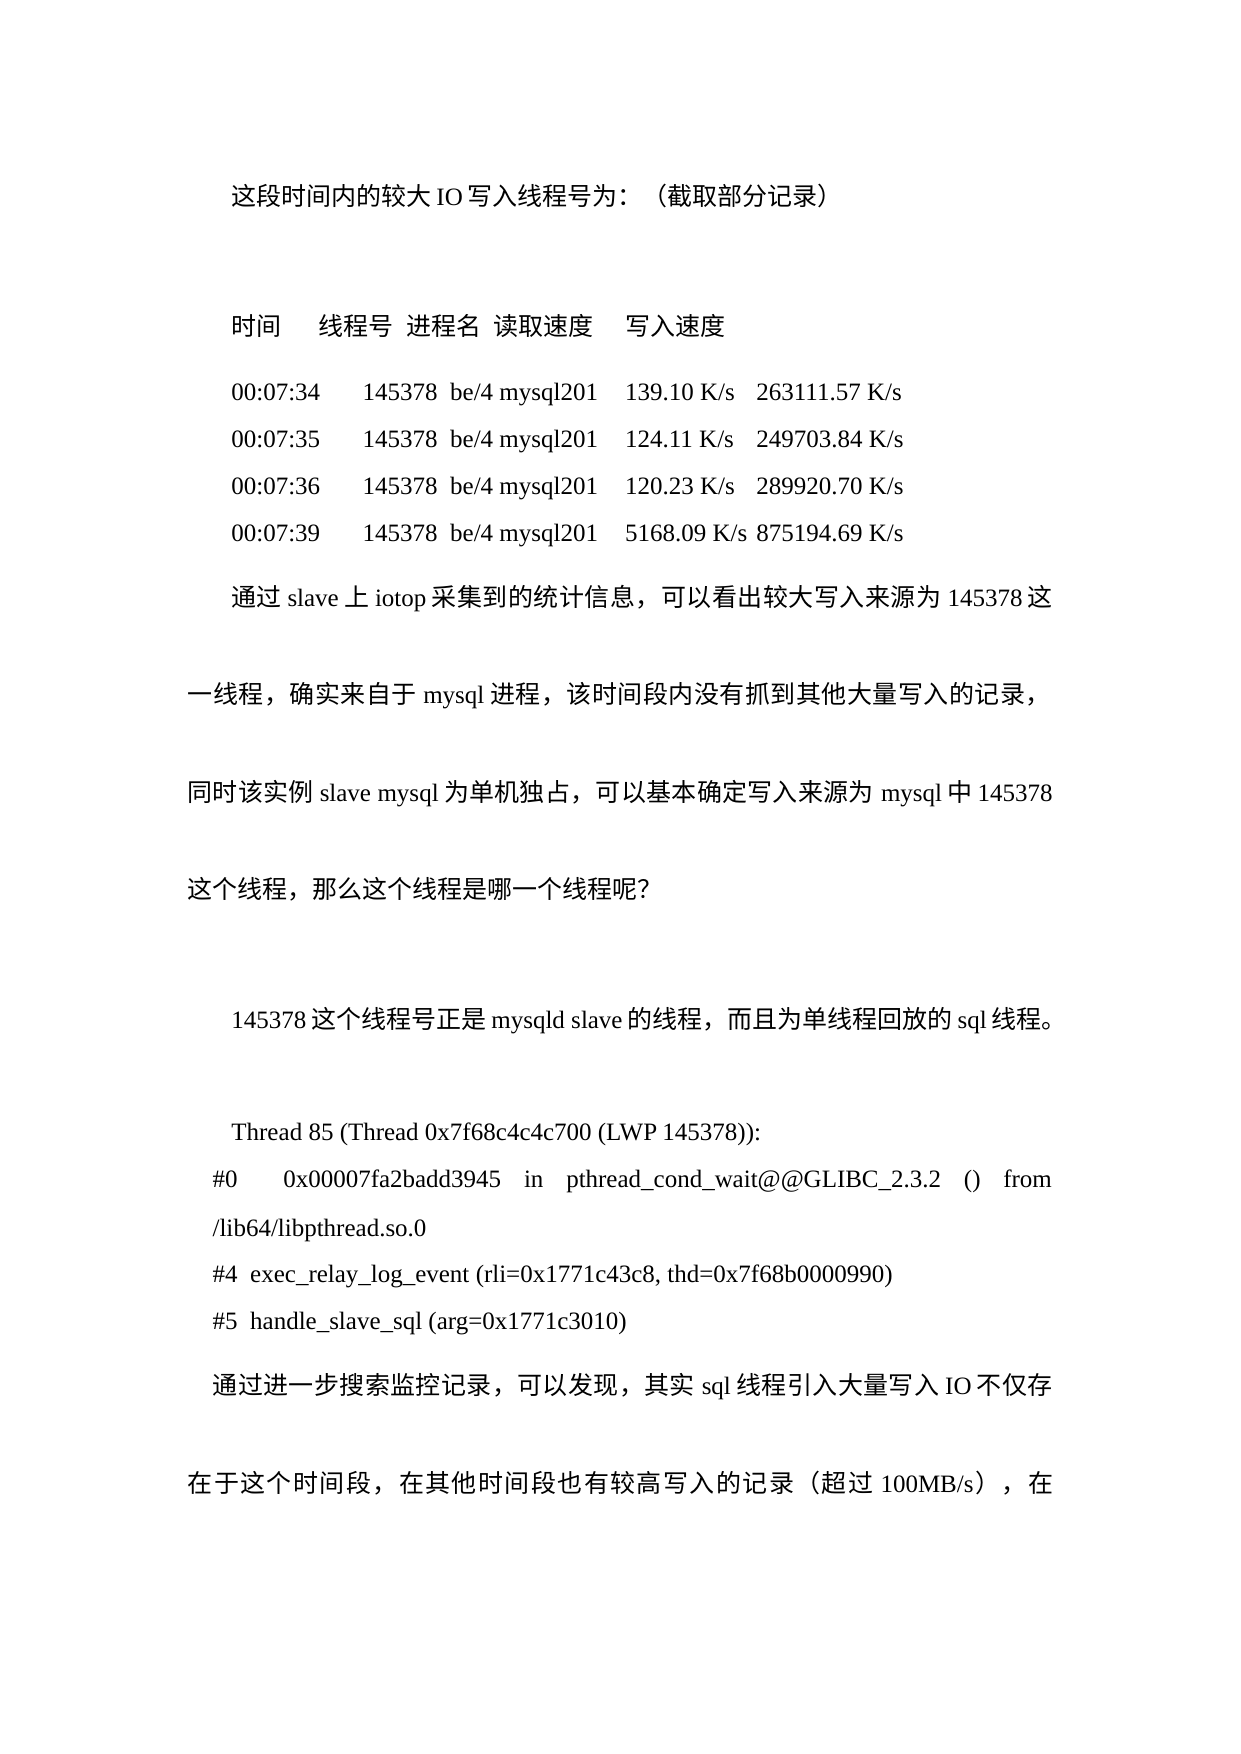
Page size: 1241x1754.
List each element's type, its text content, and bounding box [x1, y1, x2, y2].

text 这段时间内的较大IO写入线程号为：（截取部分记录） [187, 162, 1053, 227]
text 时间 线程号 进程名 读取速度 写入速度 [231, 292, 1053, 357]
text 00:07:35 145378 be/4 mysql201 124.11 K/s 249703.84 K/s [231, 422, 1053, 454]
text #0 0x00007fa2badd3945 in pthread_cond_wait@@GLIBC_2.3.2 () from /lib64/libpthread.so.0 [212, 1162, 1053, 1243]
text 00:07:39 145378 be/4 mysql201 5168.09 K/s 875194.69 K/s [231, 516, 1053, 548]
text 通过进一步搜索监控记录，可以发现，其实sql线程引入大量写入IO不仅存在于这个时间段，在其他时间段也有较高写入的记录（超过100MB/s），在00:08:00左右持续时间相对较长。这个现象反应出该问题可能贯穿于整个执行过程，只是其他时间段没有这么明显。 [187, 1351, 1053, 1514]
text #5 handle_slave_sql (arg=0x1771c3010) [212, 1304, 1053, 1337]
text 00:07:34 145378 be/4 mysql201 139.10 K/s 263111.57 K/s [231, 375, 1053, 408]
text 通过slave上iotop采集到的统计信息，可以看出较大写入来源为145378这一线程，确实来自于mysql进程，该时间段内没有抓到其他大量写入的记录，同时该实例slave mysql为单机独占，可以基本确定写入来源为mysql中145378这个线程，那么这个线程是哪一个线程呢？ [187, 563, 1053, 920]
text Thread 85 (Thread 0x7f68c4c4c700 (LWP 145378)): [187, 1115, 1053, 1148]
text 00:07:36 145378 be/4 mysql201 120.23 K/s 289920.70 K/s [231, 469, 1053, 501]
text 145378这个线程号正是mysqld slave的线程，而且为单线程回放的sql线程。 [187, 985, 1053, 1050]
text #4 exec_relay_log_event (rli=0x1771c43c8, thd=0x7f68b0000990) [212, 1258, 1053, 1290]
